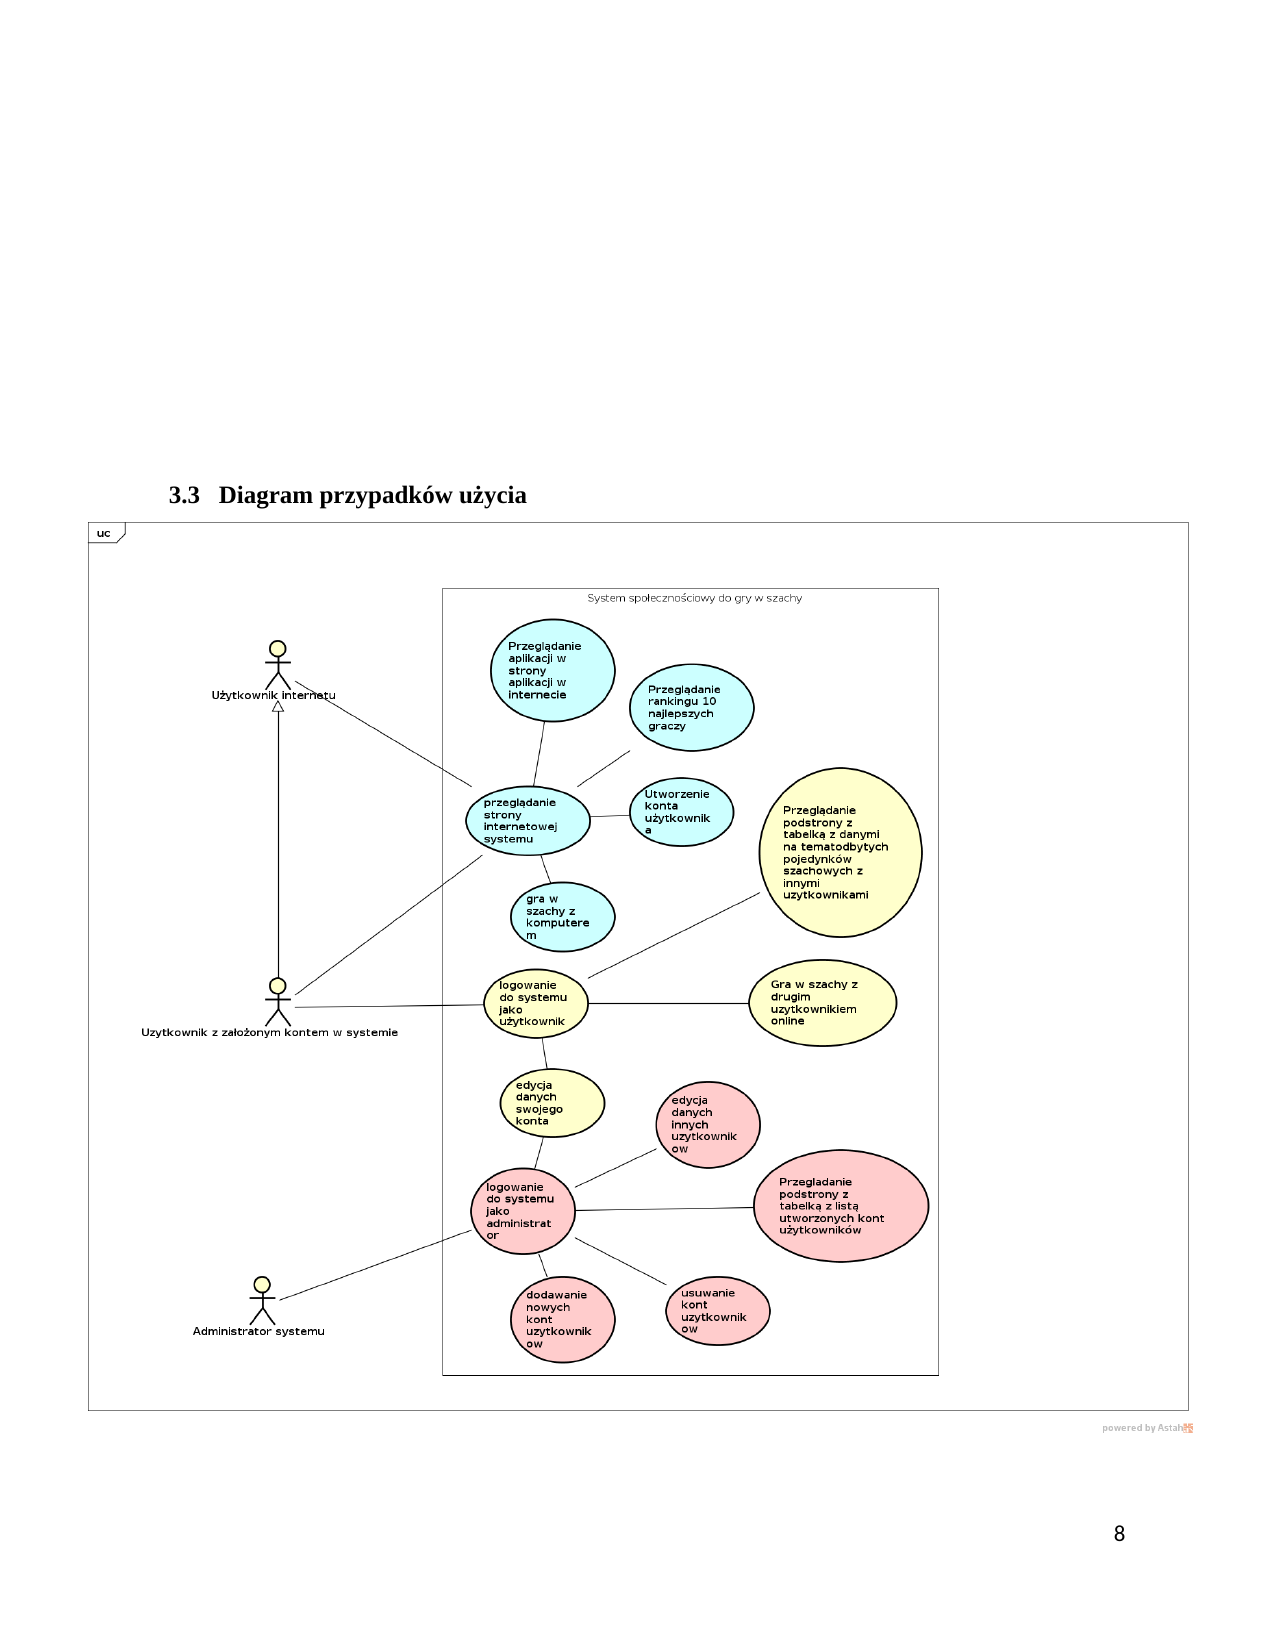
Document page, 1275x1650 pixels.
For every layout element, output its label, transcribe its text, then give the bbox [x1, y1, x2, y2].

list Diagram przypadków użycia [169, 480, 1125, 509]
picture [79, 513, 1196, 1436]
